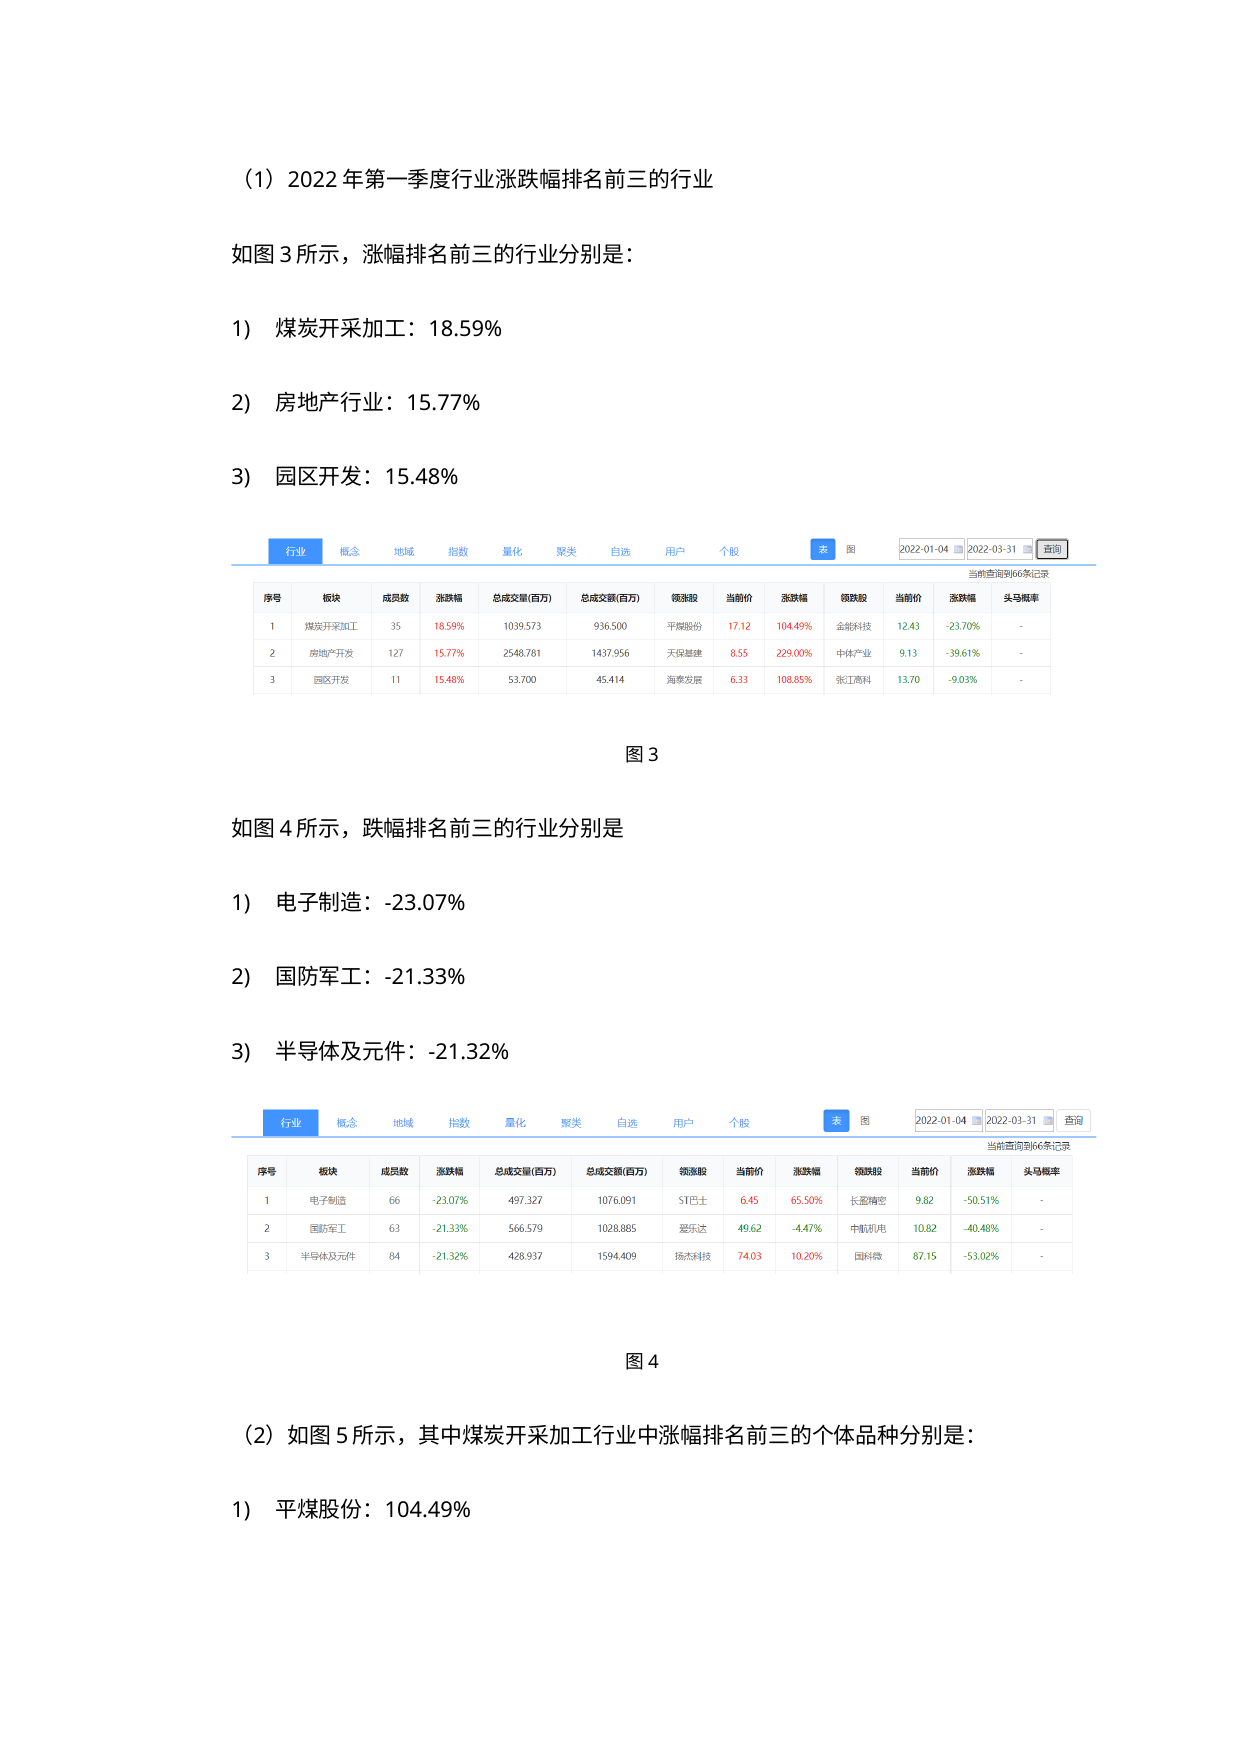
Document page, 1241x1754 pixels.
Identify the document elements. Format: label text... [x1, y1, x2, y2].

picture [231, 1107, 1097, 1274]
text （2）如图5所示，其中煤炭开采加工行业中涨幅排名前三的个体品种分别是： [187, 1417, 1053, 1450]
text 1) 煤炭开采加工：18.59% [187, 311, 1053, 343]
text 2) 国防军工：-21.33% [187, 959, 1053, 992]
text 图3 [187, 737, 1053, 770]
text 1) 电子制造：-23.07% [187, 885, 1053, 917]
text 3) 园区开发：15.48% [187, 459, 1053, 492]
picture [231, 533, 1097, 695]
text 如图3所示，涨幅排名前三的行业分别是： [187, 236, 1053, 269]
text 2) 房地产行业：15.77% [187, 385, 1053, 417]
text 1) 平煤股份：104.49% [187, 1492, 1053, 1524]
text 3) 半导体及元件：-21.32% [187, 1033, 1053, 1066]
text 如图4所示，跌幅排名前三的行业分别是 [187, 811, 1053, 843]
text （1）2022年第一季度行业涨跌幅排名前三的行业 [187, 162, 1053, 194]
text 图4 [187, 1344, 1053, 1376]
